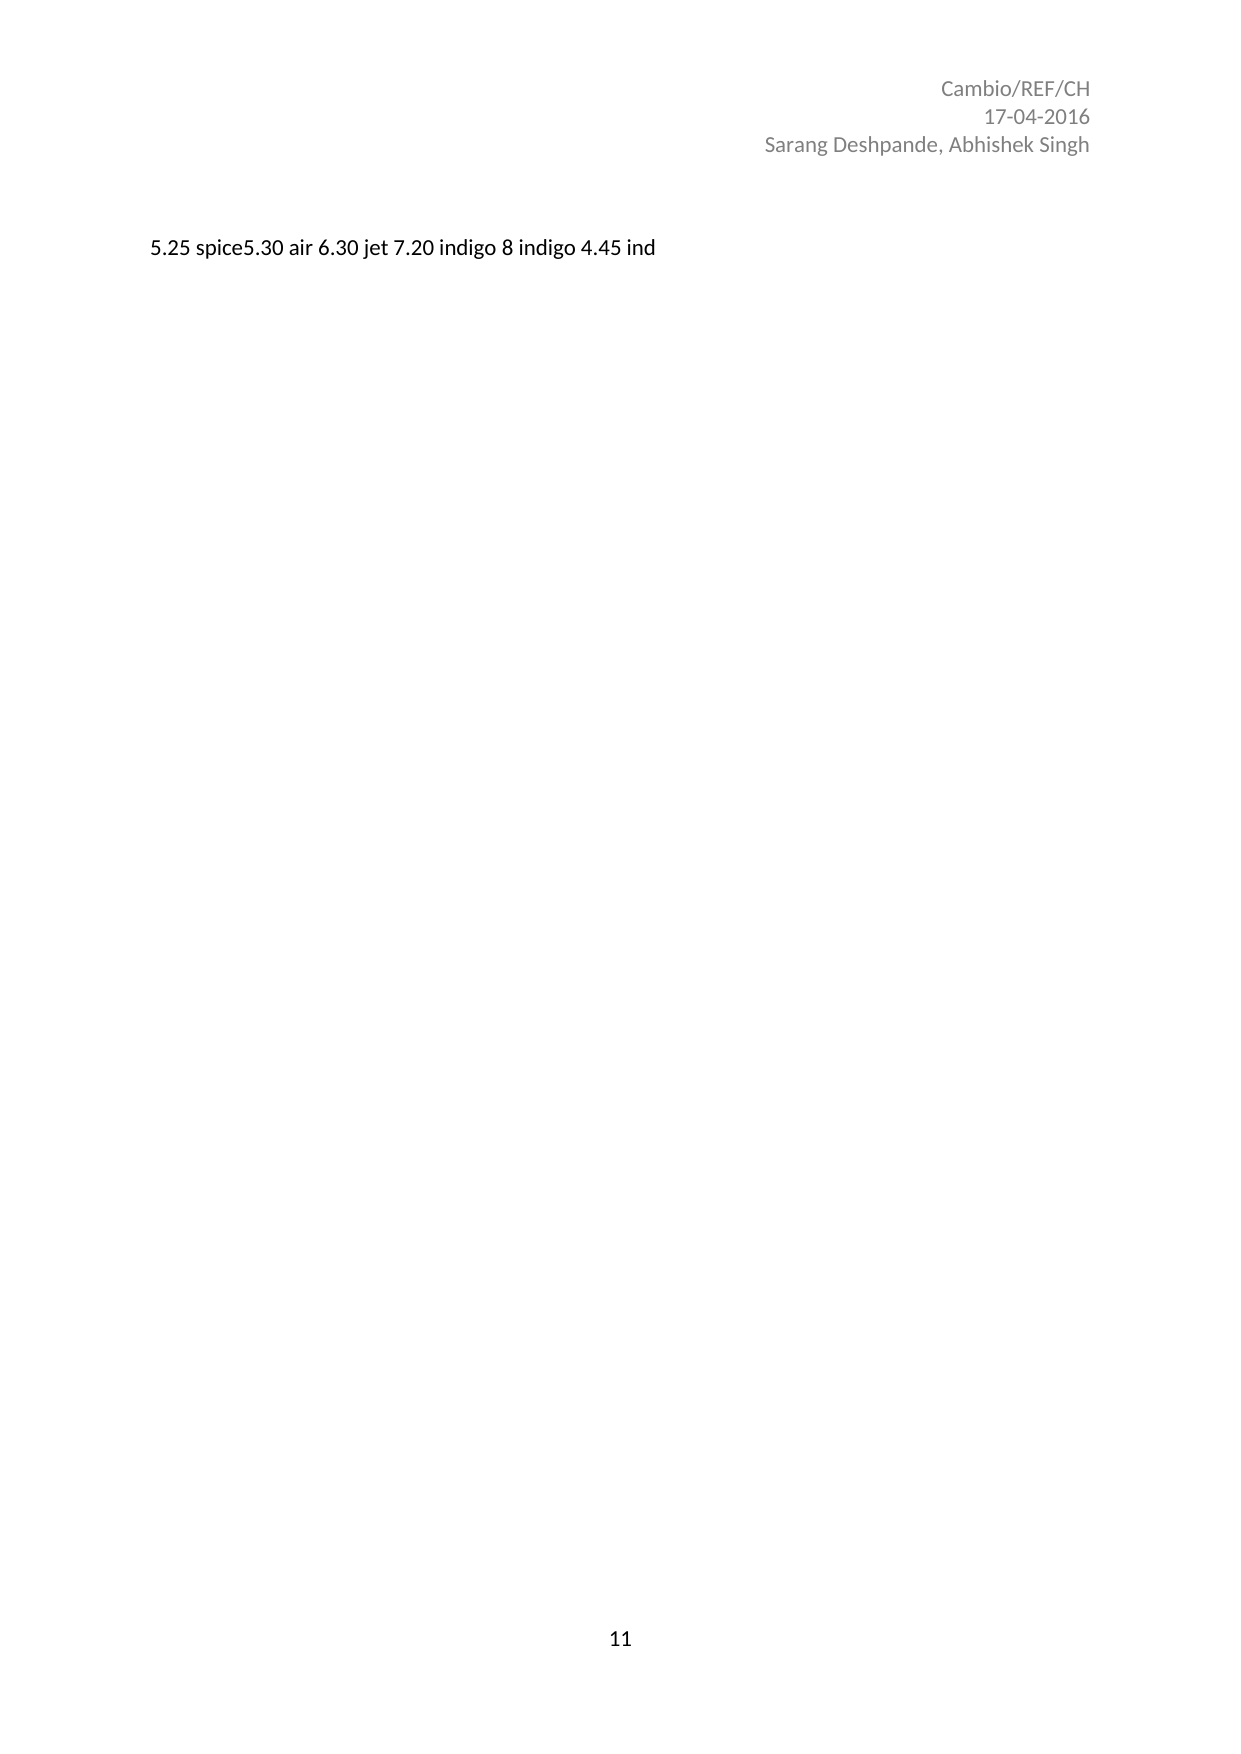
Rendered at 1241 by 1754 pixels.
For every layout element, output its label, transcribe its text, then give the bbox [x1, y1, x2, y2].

text 5.25 spice5.30 air 6.30 jet 7.20 indigo 8 indigo 4.45 ind [150, 233, 1090, 261]
